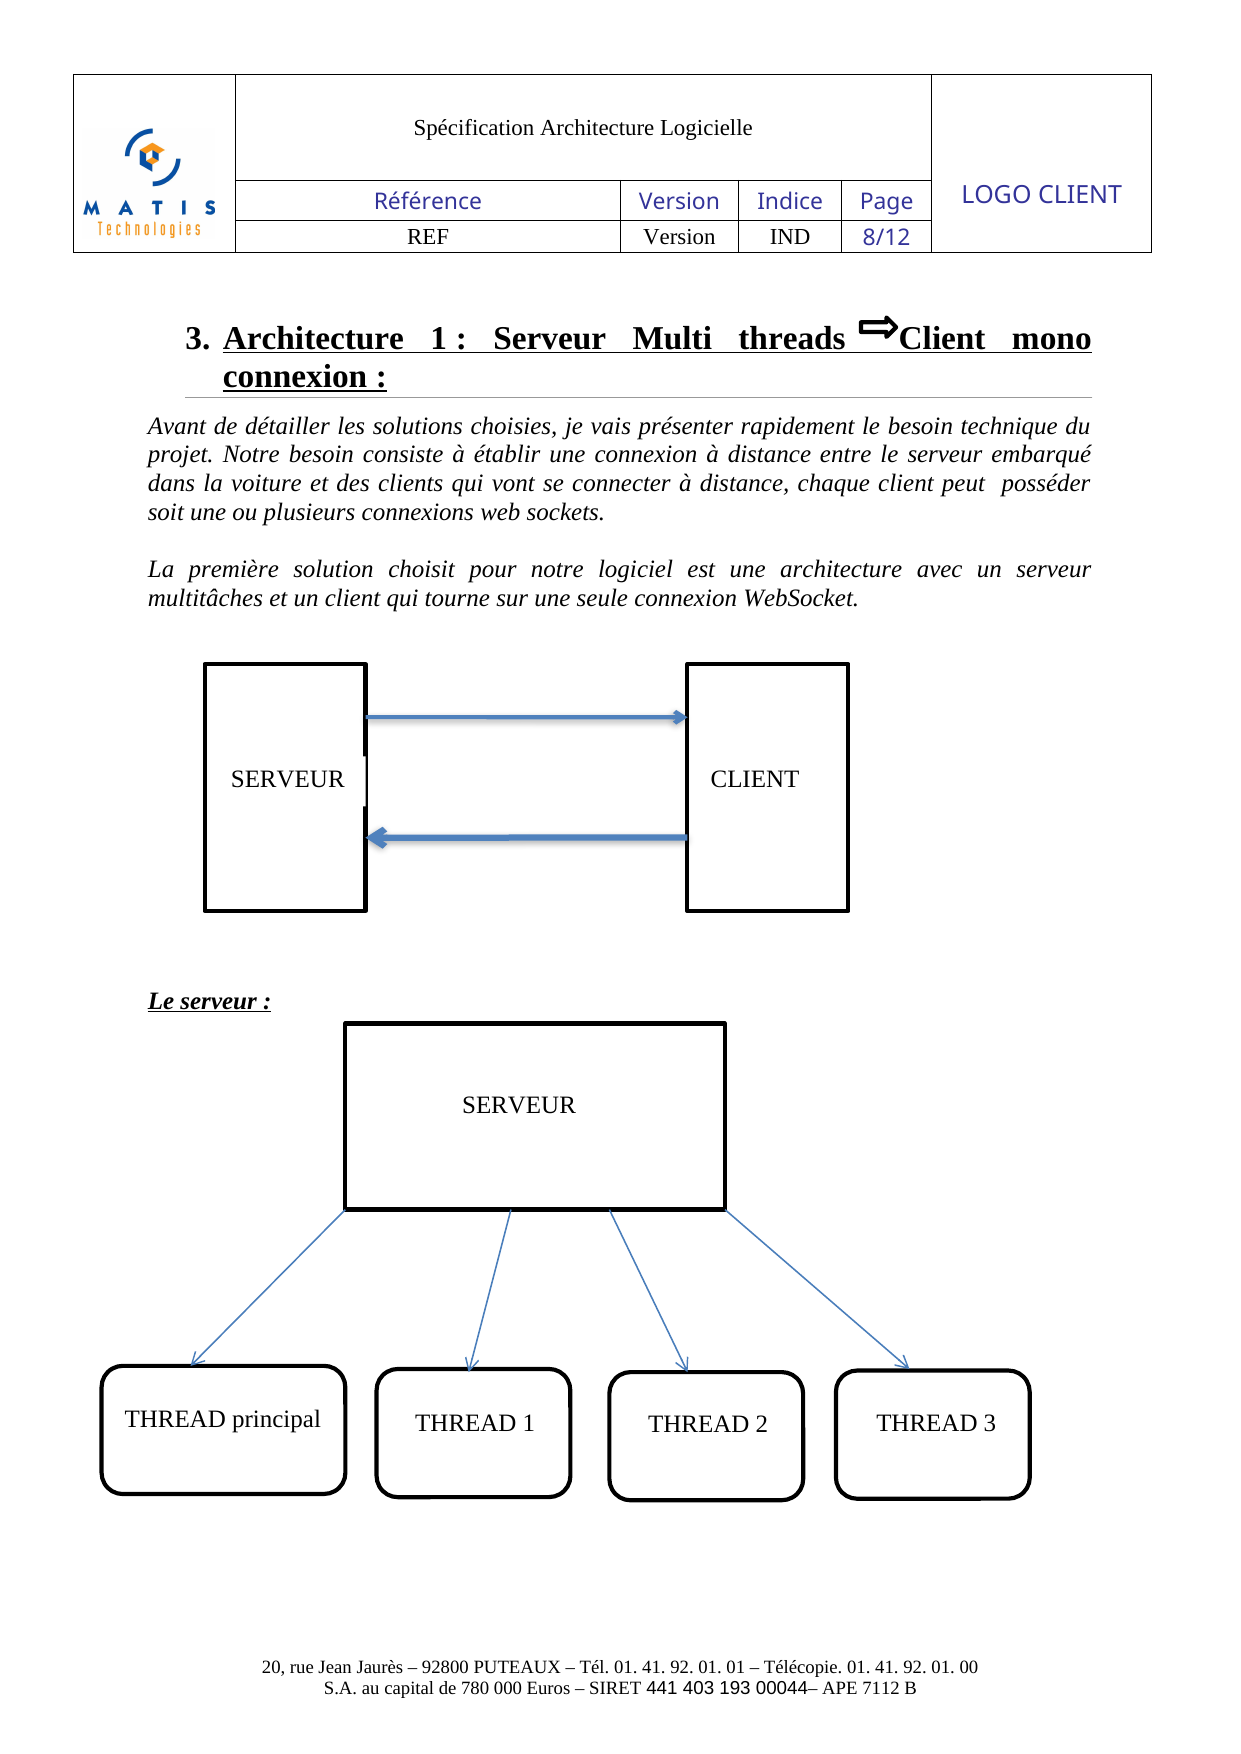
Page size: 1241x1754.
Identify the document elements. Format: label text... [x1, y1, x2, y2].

text La première solution choisit pour notre logiciel est une architecture avec un serveur multitâches et un client qui tourne sur une seule connexion WebSocket. [148, 554, 1092, 612]
picture [82, 128, 216, 239]
text Avant de détailler les solutions choisies, je vais présenter rapidement le besoin technique du projet. Notre besoin consiste à établir une connexion à distance entre le serveur embarqué dans la voiture et des clients qui vont se connecter à distance, chaque client peut posséder soit une ou plusieurs connexions web sockets. [148, 411, 1092, 526]
subtitle Architecture 1 : Serveur Multi threads Client mono connexion : [185, 318, 1092, 397]
text Le serveur : [148, 986, 1092, 1014]
